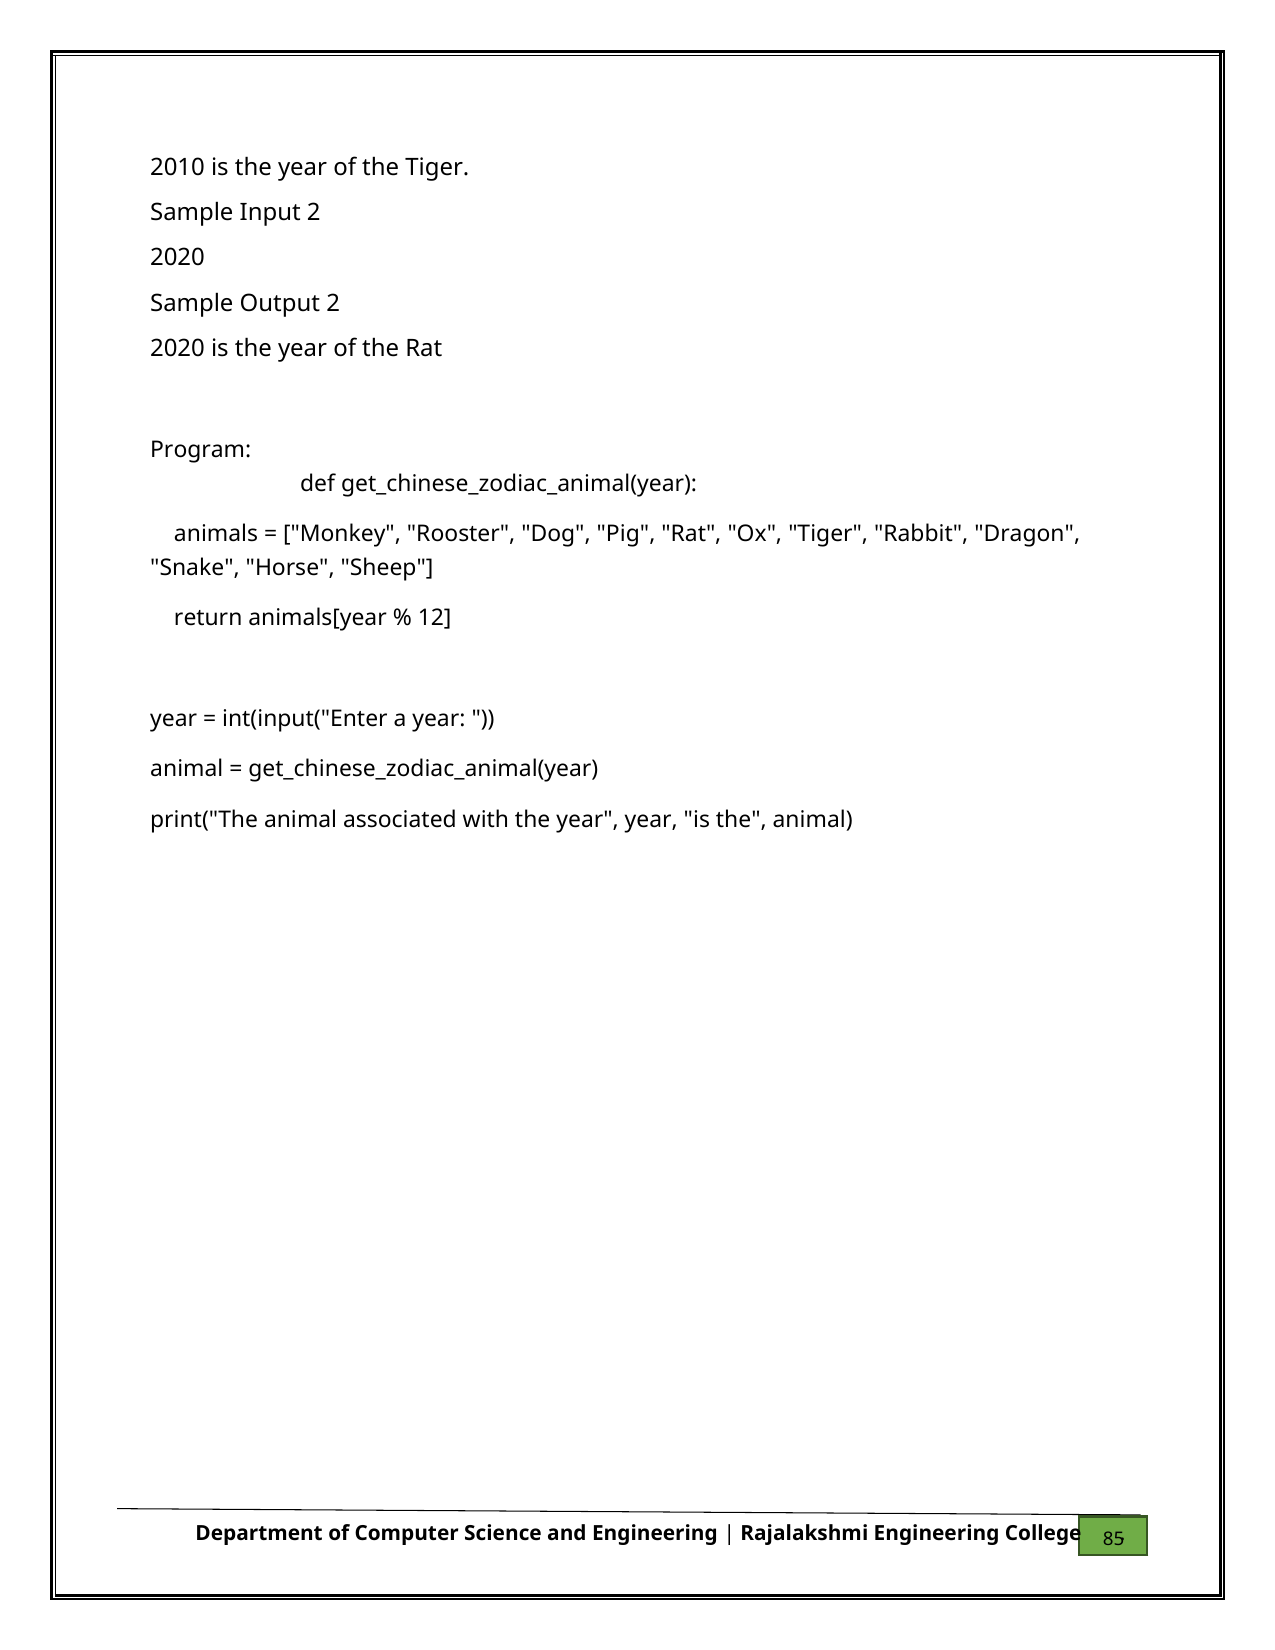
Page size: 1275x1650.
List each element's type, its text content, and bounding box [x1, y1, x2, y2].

text print("The animal associated with the year", year, "is the", animal) [150, 803, 1125, 834]
text 2010 is the year of the Tiger. [150, 150, 1125, 183]
text return animals[year % 12] [150, 601, 1125, 632]
text year = int(input("Enter a year: ")) [150, 702, 1125, 733]
text Sample Output 2 [150, 285, 1125, 318]
text Sample Input 2 [150, 195, 1125, 228]
text 2020 is the year of the Rat [150, 330, 1125, 363]
text animals = ["Monkey", "Rooster", "Dog", "Pig", "Rat", "Ox", "Tiger", "Rabbit", "Dragon", "Snake", "Horse", "Sheep"] [150, 517, 1125, 582]
text 2020 [150, 240, 1125, 273]
text Program: def get_chinese_zodiac_animal(year): [150, 433, 1125, 498]
text animal = get_chinese_zodiac_animal(year) [150, 752, 1125, 783]
